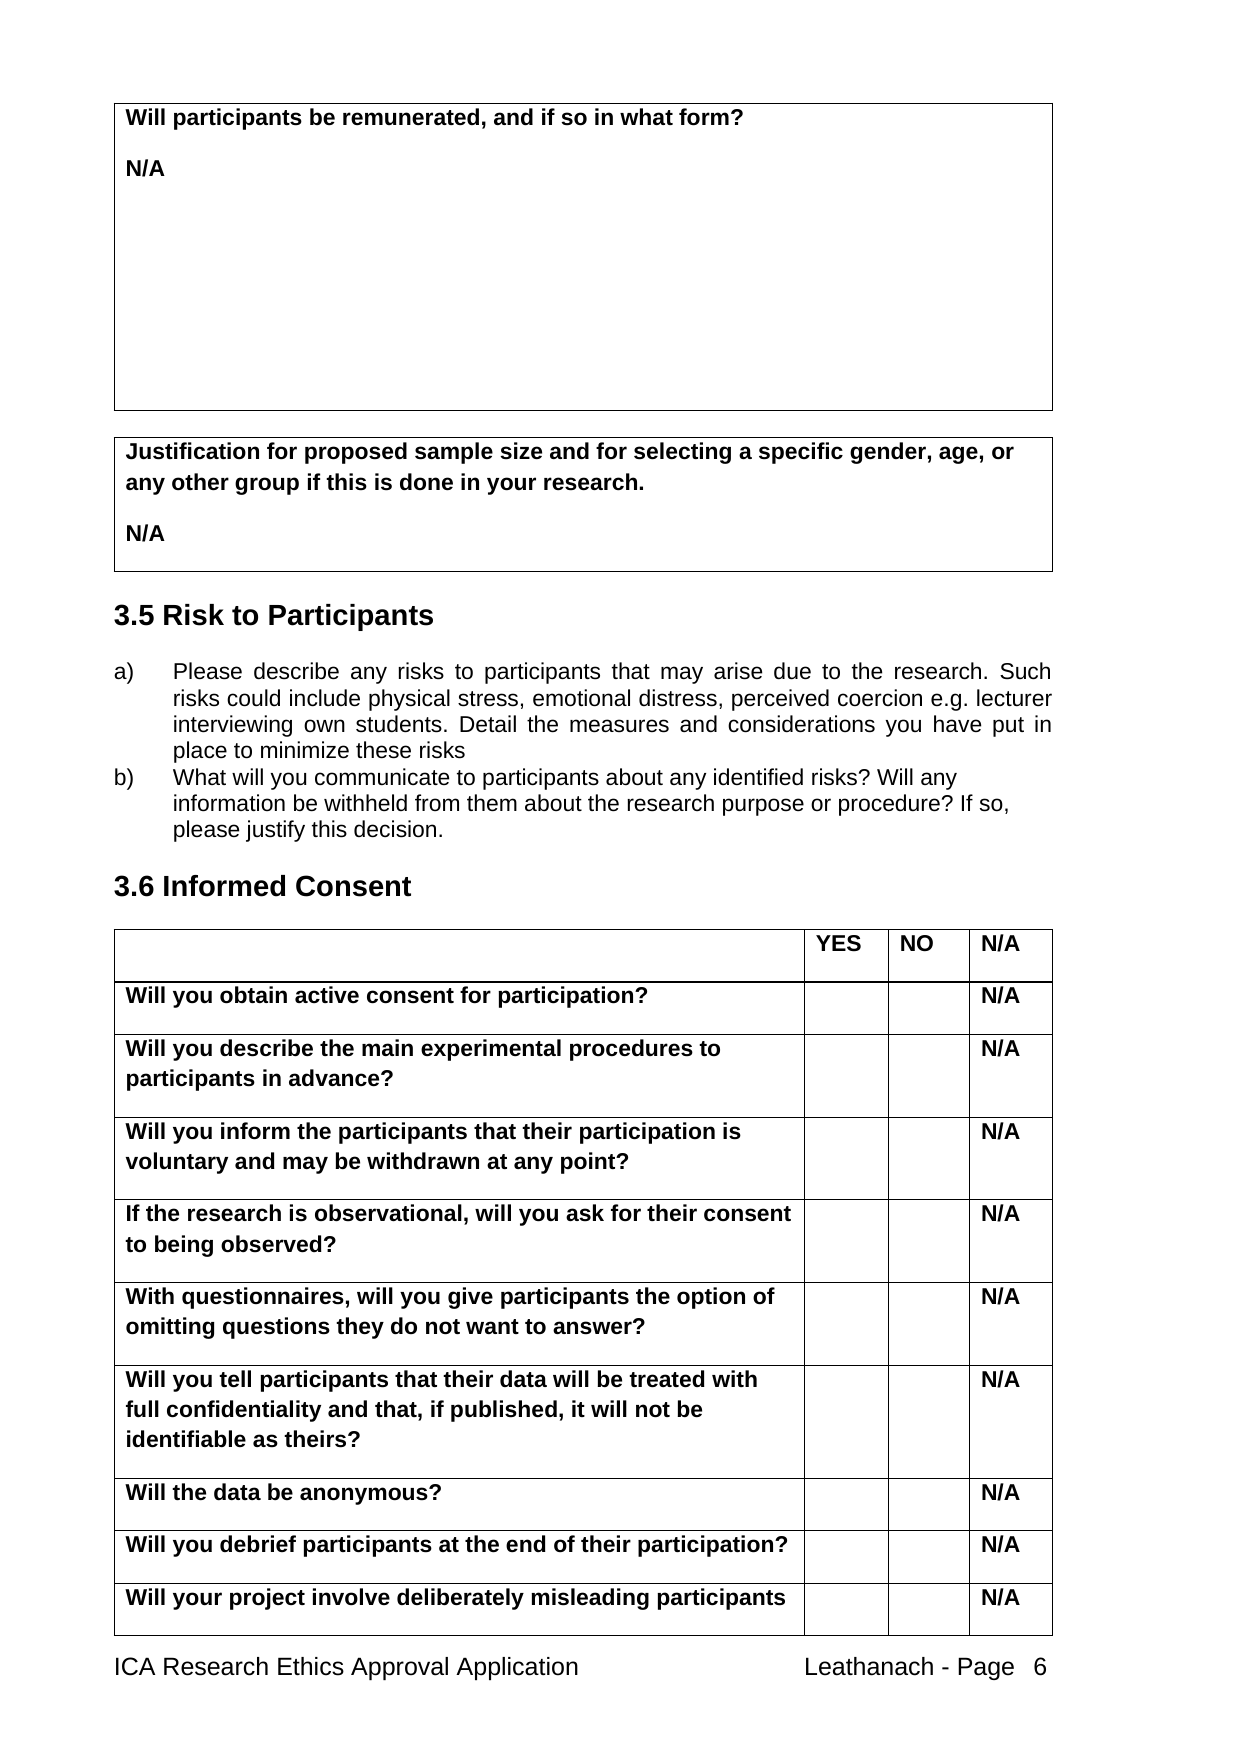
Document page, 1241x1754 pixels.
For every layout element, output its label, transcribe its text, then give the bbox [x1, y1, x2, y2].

table_cell [805, 1118, 888, 1199]
table_cell N/A [970, 1118, 1052, 1199]
table_cell Will you describe the main experimental procedures to participants in advance? [115, 1035, 804, 1117]
table_cell Will you inform the participants that their participation is voluntary and may be withdrawn at any point? [115, 1118, 804, 1199]
table_cell [805, 1035, 888, 1117]
table_cell N/A [970, 1479, 1052, 1530]
table_cell [805, 1283, 888, 1365]
table_cell [889, 983, 969, 1034]
table_cell Will you debrief participants at the end of their participation? [115, 1531, 804, 1583]
table_cell N/A [970, 983, 1052, 1034]
table_header [115, 930, 804, 981]
table_cell [889, 1531, 969, 1583]
table_cell Will you obtain active consent for participation? [115, 983, 804, 1034]
table_cell [805, 1531, 888, 1583]
table_cell N/A [970, 1035, 1052, 1117]
table_cell [889, 1479, 969, 1530]
table_cell [889, 1283, 969, 1365]
text 3.5 Risk to Participants [114, 598, 1053, 632]
text b) What will you communicate to participants about any identified risks? Will any information be withheld from them about the research purpose or procedure? If so, please justify this decision. [114, 764, 1053, 843]
table_cell [889, 1366, 969, 1478]
table_cell [889, 1200, 969, 1282]
text 3.6 Informed Consent [114, 869, 1053, 903]
table_header N/A [970, 930, 1052, 981]
table_cell If the research is observational, will you ask for their consent to being observed? [115, 1200, 804, 1282]
table_cell [805, 1479, 888, 1530]
table_cell N/A [970, 1584, 1052, 1635]
table_cell N/A [970, 1283, 1052, 1365]
table_cell [889, 1035, 969, 1117]
table_cell Will the data be anonymous? [115, 1479, 804, 1530]
table_cell N/A [970, 1366, 1052, 1478]
table_header Justification for proposed sample size and for selecting a specific gender, age, or any other group if this is done in your research. N/A [115, 438, 1052, 571]
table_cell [115, 1584, 804, 1635]
text a) Please describe any risks to participants that may arise due to the research. Such risks could include physical stress, emotional distress, perceived coercion e.g. lecturer interviewing own students. Detail the measures and considerations you have put in place to minimize these risks [114, 658, 1053, 764]
table_cell [805, 1200, 888, 1282]
table_cell [805, 1584, 888, 1635]
table_cell [889, 1118, 969, 1199]
table_cell [805, 983, 888, 1034]
table_cell [805, 1366, 888, 1478]
table_header NO [889, 930, 969, 981]
table_cell [889, 1584, 969, 1635]
table_cell N/A [970, 1531, 1052, 1583]
table_cell Will you tell participants that their data will be treated with full confidentiality and that, if published, it will not be identifiable as theirs? [115, 1366, 804, 1478]
table_header YES [805, 930, 888, 981]
table_cell Will participants be remunerated, and if so in what form? N/A [115, 104, 1052, 410]
table_cell With questionnaires, will you give participants the option of omitting questions they do not want to answer? [115, 1283, 804, 1365]
table_cell N/A [970, 1200, 1052, 1282]
